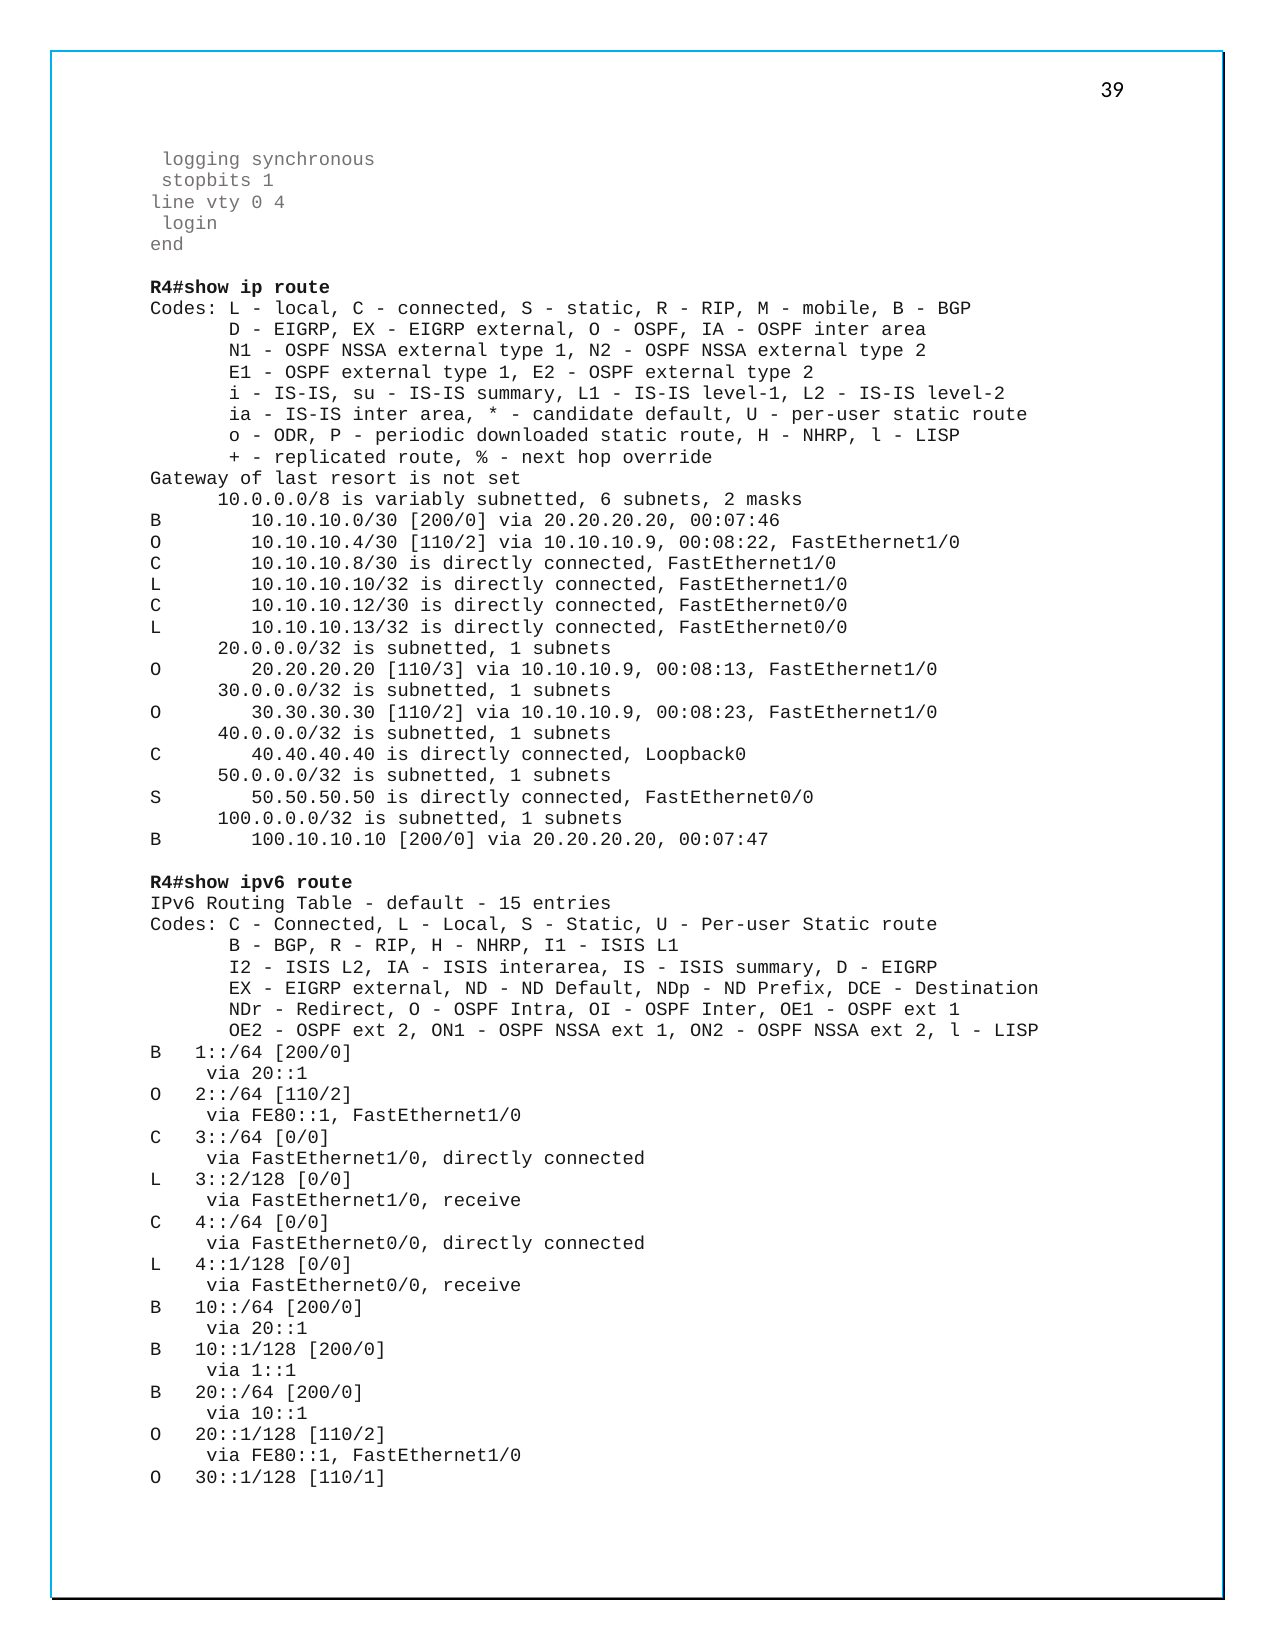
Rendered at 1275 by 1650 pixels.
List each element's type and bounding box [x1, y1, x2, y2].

text [150, 150, 1123, 1489]
